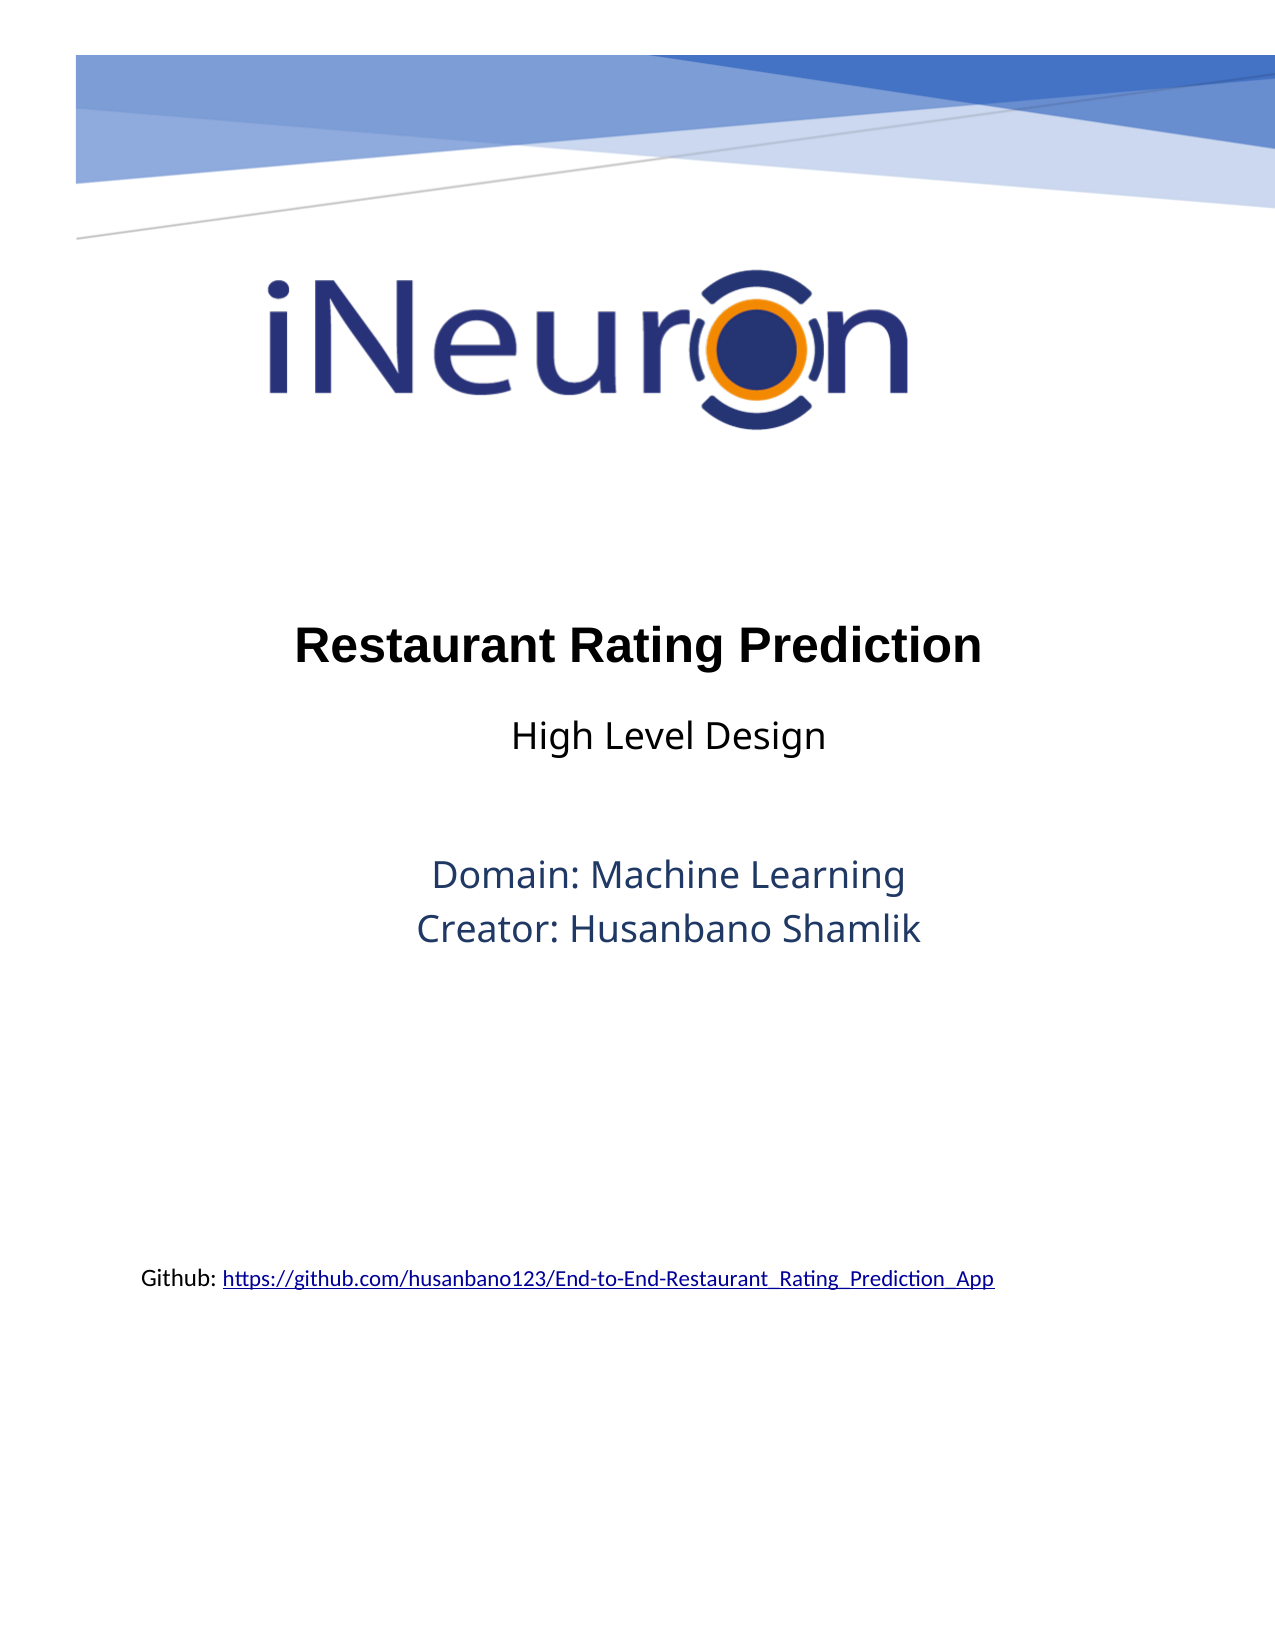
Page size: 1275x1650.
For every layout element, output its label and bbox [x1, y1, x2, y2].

picture [75, 55, 1275, 436]
